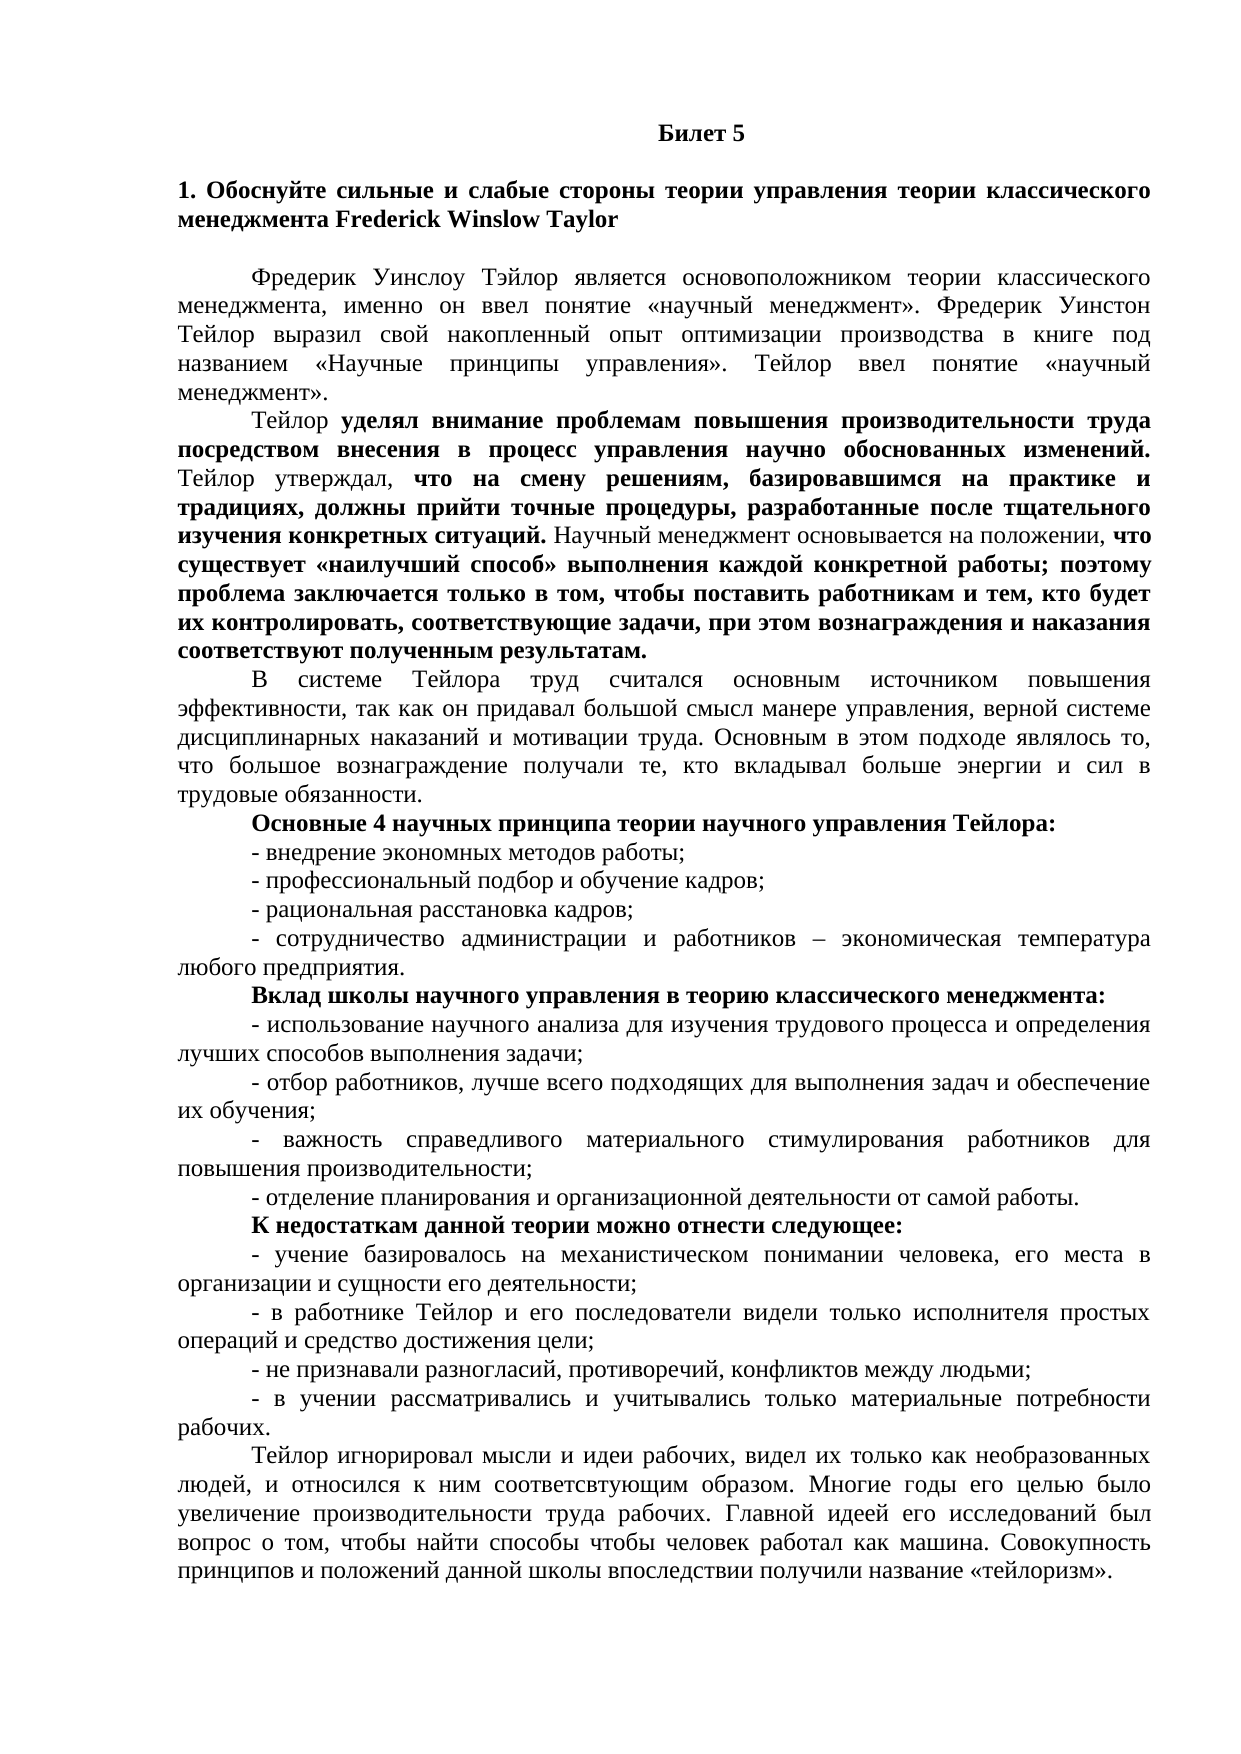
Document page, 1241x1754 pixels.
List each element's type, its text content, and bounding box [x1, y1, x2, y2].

text Билет 5 [177, 118, 1152, 147]
text - отделение планирования и организационной деятельности от самой работы. [177, 1182, 1152, 1211]
text Тейлор уделял внимание проблемам повышения производительности труда посредством внесения в процесс управления научно обоснованных изменений. Тейлор утверждал, что на смену решениям, базировавшимся на практике и традициях, должны прийти точные процедуры, разработанные после тщательного изучения конкретных ситуаций. Научный менеджмент основывается на положении, что существует «наилучший способ» выполнения каждой конкретной работы; поэтому проблема заключается только в том, чтобы поставить работникам и тем, кто будет их контролировать, соответствующие задачи, при этом вознаграждения и наказания соответствуют полученным результатам. [177, 406, 1152, 664]
text - внедрение экономных методов работы; [177, 837, 1152, 866]
text Тейлор игнорировал мысли и идеи рабочих, видел их только как необразованных людей, и относился к ним соответсвтующим образом. Многие годы его целью было увеличение производительности труда рабочих. Главной идеей его исследований был вопрос о том, чтобы найти способы чтобы человек работал как машина. Совокупность принципов и положений данной школы впоследствии получили название «тейлоризм». [177, 1441, 1152, 1584]
text - использование научного анализа для изучения трудового процесса и определения лучших способов выполнения задачи; [177, 1009, 1152, 1067]
text В системе Тейлора труд считался основным источником повышения эффективности, так как он придавал большой смысл манере управления, верной системе дисциплинарных наказаний и мотивации труда. Основным в этом подходе являлось то, что большое вознаграждение получали те, кто вкладывал больше энергии и сил в трудовые обязанности. [177, 664, 1152, 808]
text Вклад школы научного управления в теорию классического менеджмента: [177, 981, 1152, 1009]
text Фредерик Уинслоу Тэйлор является основоположником теории классического менеджмента, именно он ввел понятие «научный менеджмент». Фредерик Уинстон Тейлор выразил свой накопленный опыт оптимизации производства в книге под названием «Научные принципы управления». Тейлор ввел понятие «научный менеджмент». [177, 262, 1152, 406]
text - важность справедливого материального стимулирования работников для повышения производительности; [177, 1124, 1152, 1182]
text - не признавали разногласий, противоречий, конфликтов между людьми; [177, 1354, 1152, 1383]
text Основные 4 научных принципа теории научного управления Тейлора: [177, 808, 1152, 837]
text - в учении рассматривались и учитывались только материальные потребности рабочих. [177, 1383, 1152, 1441]
text - отбор работников, лучше всего подходящих для выполнения задач и обеспечение их обучения; [177, 1067, 1152, 1124]
text - в работнике Тейлор и его последователи видели только исполнителя простых операций и средство достижения цели; [177, 1297, 1152, 1354]
text - профессиональный подбор и обучение кадров; [177, 866, 1152, 894]
text - учение базировалось на механистическом понимании человека, его места в организации и сущности его деятельности; [177, 1239, 1152, 1297]
text - сотрудничество администрации и работников – экономическая температура любого предприятия. [177, 923, 1152, 981]
text 1. Обоснуйте сильные и слабые стороны теории управления теории классического менеджмента Frederick Winslow Taylor [177, 176, 1152, 233]
text - рациональная расстановка кадров; [177, 894, 1152, 923]
text К недостаткам данной теории можно отнести следующее: [177, 1211, 1152, 1239]
